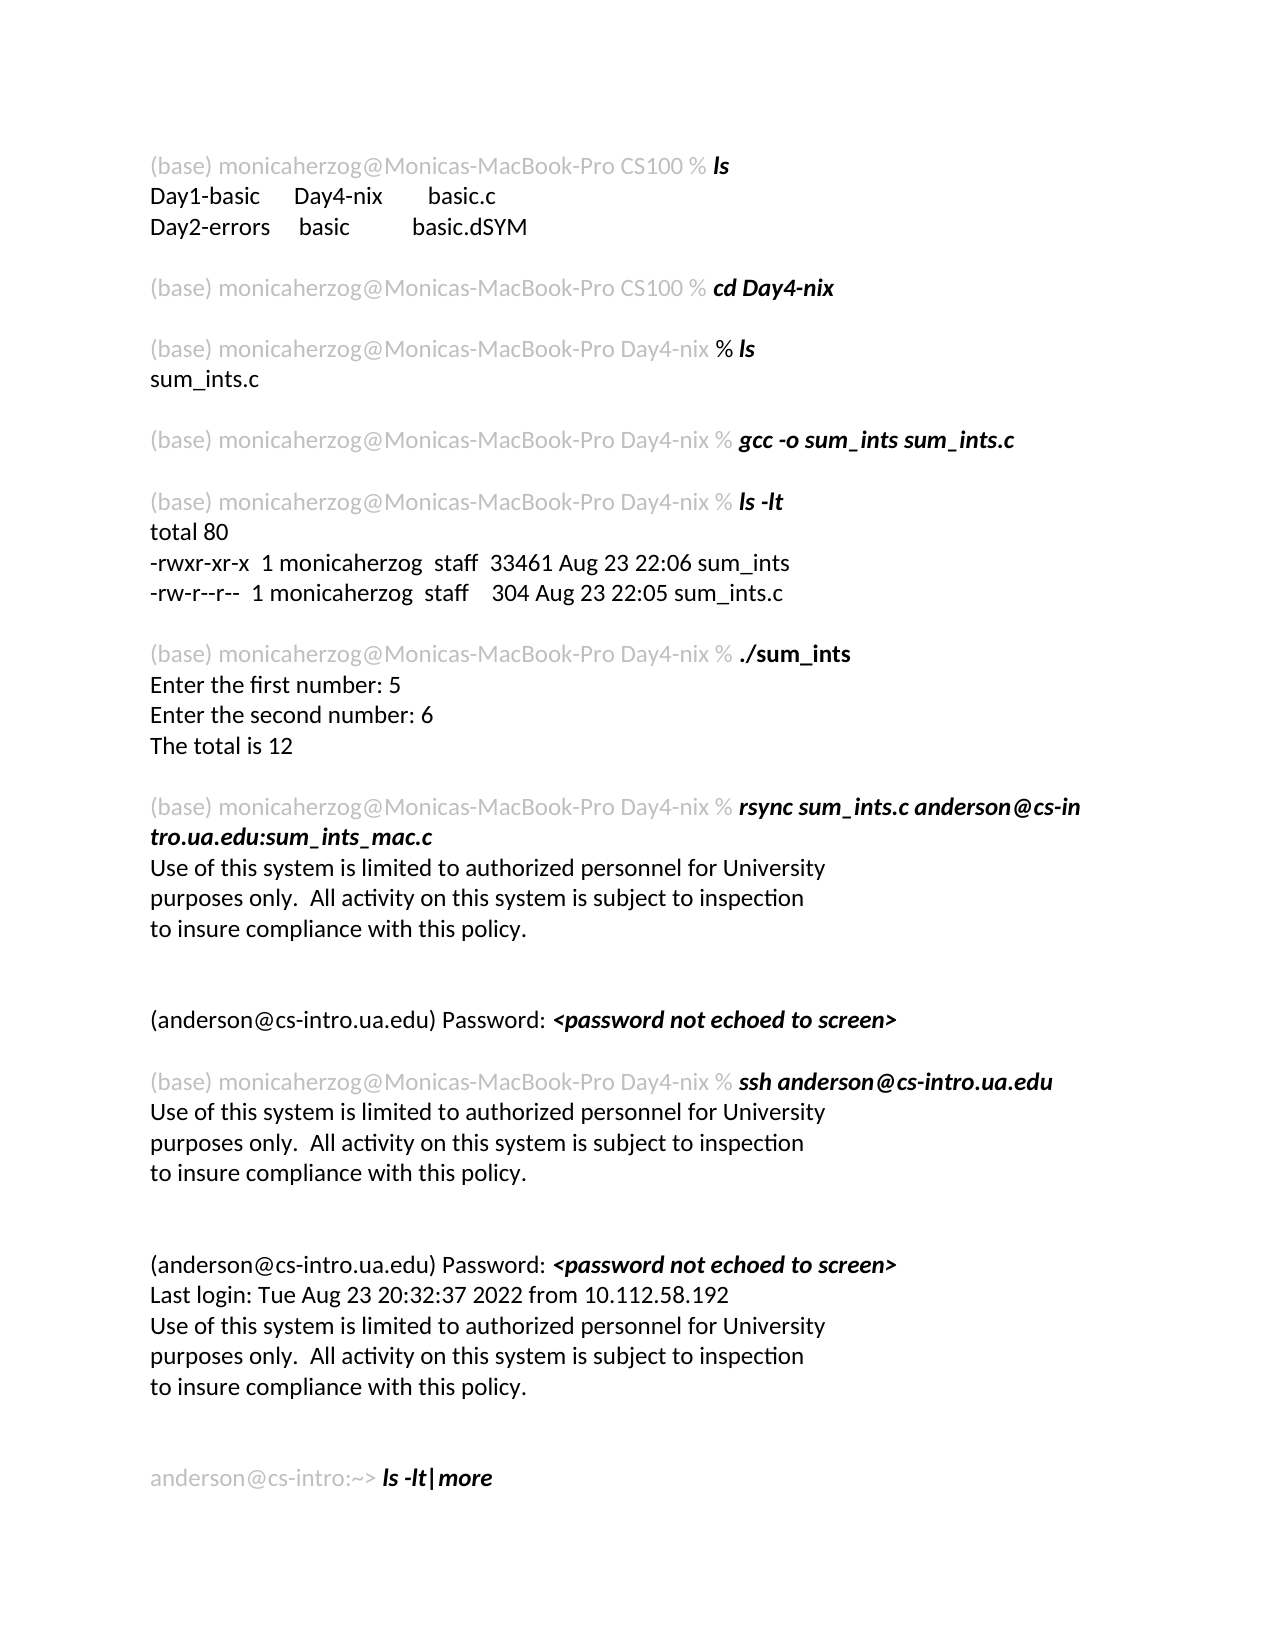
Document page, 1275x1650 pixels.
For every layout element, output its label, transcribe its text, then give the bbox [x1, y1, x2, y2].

text anderson@cs-intro:~> ls -lt|more [150, 1462, 1125, 1493]
text Use of this system is limited to authorized personnel for University [150, 852, 1125, 882]
text (anderson@cs-intro.ua.edu) Password: <password not echoed to screen> [150, 1004, 1125, 1035]
text (base) monicaherzog@Monicas-MacBook-Pro Day4-nix % ./sum_ints [150, 638, 1125, 669]
text Day1-basic Day4-nix basic.c [150, 181, 1125, 211]
text (base) monicaherzog@Monicas-MacBook-Pro CS100 % cd Day4-nix [150, 272, 1125, 303]
text to insure compliance with this policy. [150, 1157, 1125, 1188]
text The total is 12 [150, 730, 1125, 760]
text (base) monicaherzog@Monicas-MacBook-Pro Day4-nix % rsync sum_ints.c anderson@cs-in [150, 791, 1125, 821]
text Use of this system is limited to authorized personnel for University [150, 1310, 1125, 1340]
text to insure compliance with this policy. [150, 913, 1125, 943]
text to insure compliance with this policy. [150, 1371, 1125, 1401]
text Use of this system is limited to authorized personnel for University [150, 1096, 1125, 1127]
text sum_ints.c [150, 364, 1125, 394]
text -rwxr-xr-x 1 monicaherzog staff 33461 Aug 23 22:06 sum_ints [150, 547, 1125, 577]
text Day2-errors basic basic.dSYM [150, 211, 1125, 242]
text Last login: Tue Aug 23 20:32:37 2022 from 10.112.58.192 [150, 1279, 1125, 1310]
text (base) monicaherzog@Monicas-MacBook-Pro Day4-nix % ls -lt [150, 486, 1125, 516]
text (base) monicaherzog@Monicas-MacBook-Pro Day4-nix % gcc -o sum_ints sum_ints.c [150, 425, 1125, 455]
text purposes only. All activity on this system is subject to inspection [150, 1127, 1125, 1157]
text total 80 [150, 516, 1125, 547]
text (anderson@cs-intro.ua.edu) Password: <password not echoed to screen> [150, 1249, 1125, 1279]
text -rw-r--r-- 1 monicaherzog staff 304 Aug 23 22:05 sum_ints.c [150, 577, 1125, 608]
text tro.ua.edu:sum_ints_mac.c [150, 821, 1125, 852]
text purposes only. All activity on this system is subject to inspection [150, 882, 1125, 913]
text (base) monicaherzog@Monicas-MacBook-Pro Day4-nix % ssh anderson@cs-intro.ua.edu [150, 1066, 1125, 1096]
text purposes only. All activity on this system is subject to inspection [150, 1340, 1125, 1371]
text (base) monicaherzog@Monicas-MacBook-Pro CS100 % ls [150, 150, 1125, 181]
text (base) monicaherzog@Monicas-MacBook-Pro Day4-nix % ls [150, 333, 1125, 364]
text Enter the second number: 6 [150, 699, 1125, 730]
text Enter the first number: 5 [150, 669, 1125, 699]
